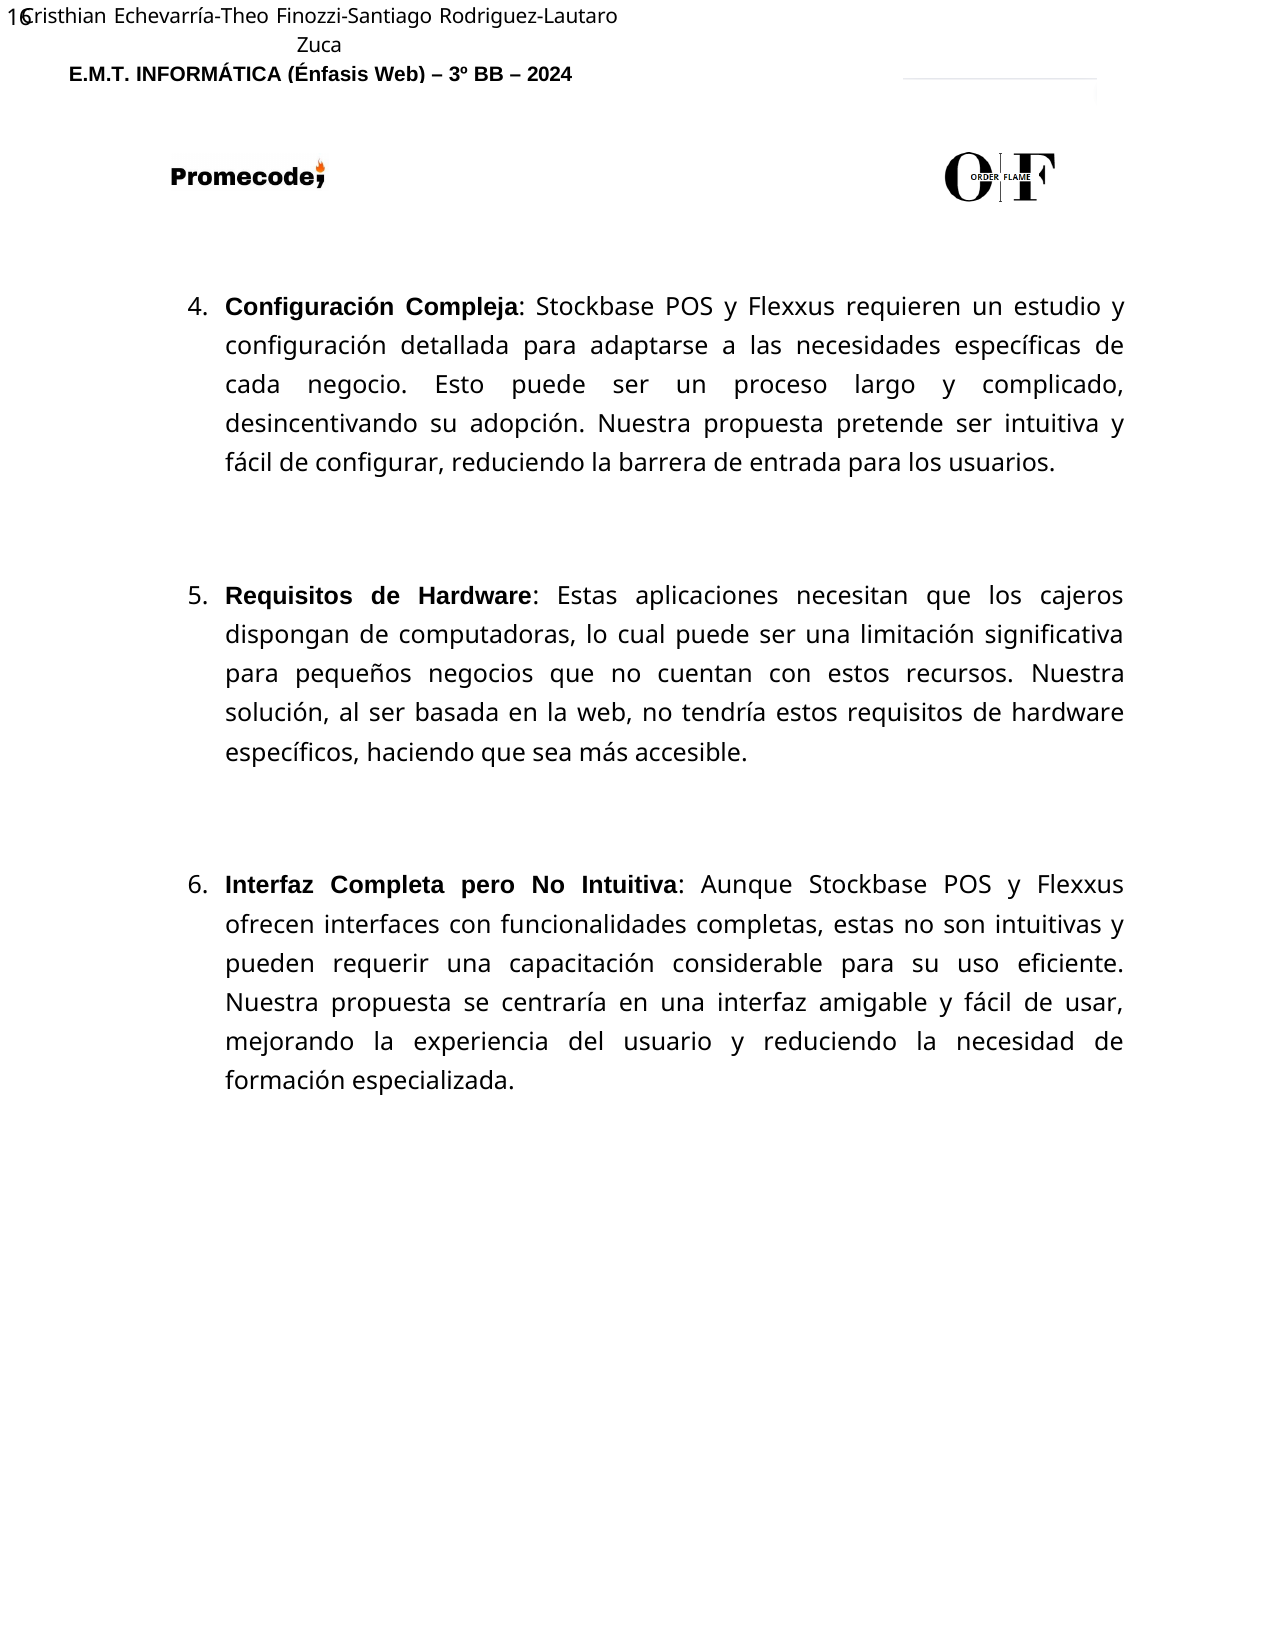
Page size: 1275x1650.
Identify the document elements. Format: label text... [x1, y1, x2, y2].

list Interfaz Completa pero No Intuitiva: Aunque Stockbase POS y Flexxus ofrecen interfaces con funcionalidades completas, estas no son intuitivas y pueden requerir una capacitación considerable para su uso eficiente. Nuestra propuesta se centraría en una interfaz amigable y fácil de usar, mejorando la experiencia del usuario y reduciendo la necesidad de formación especializada. [187, 867, 1125, 1097]
picture [903, 78, 1097, 202]
list Requisitos de Hardware: Estas aplicaciones necesitan que los cajeros dispongan de computadoras, lo cual puede ser una limitación significativa para pequeños negocios que no cuentan con estos recursos. Nuestra solución, al ser basada en la web, no tendría estos requisitos de hardware específicos, haciendo que sea más accesible. [187, 578, 1125, 768]
picture [171, 153, 329, 191]
list Configuración Compleja: Stockbase POS y Flexxus requieren un estudio y configuración detallada para adaptarse a las necesidades específicas de cada negocio. Esto puede ser un proceso largo y complicado, desincentivando su adopción. Nuestra propuesta pretende ser intuitiva y fácil de configurar, reduciendo la barrera de entrada para los usuarios. [187, 288, 1125, 479]
